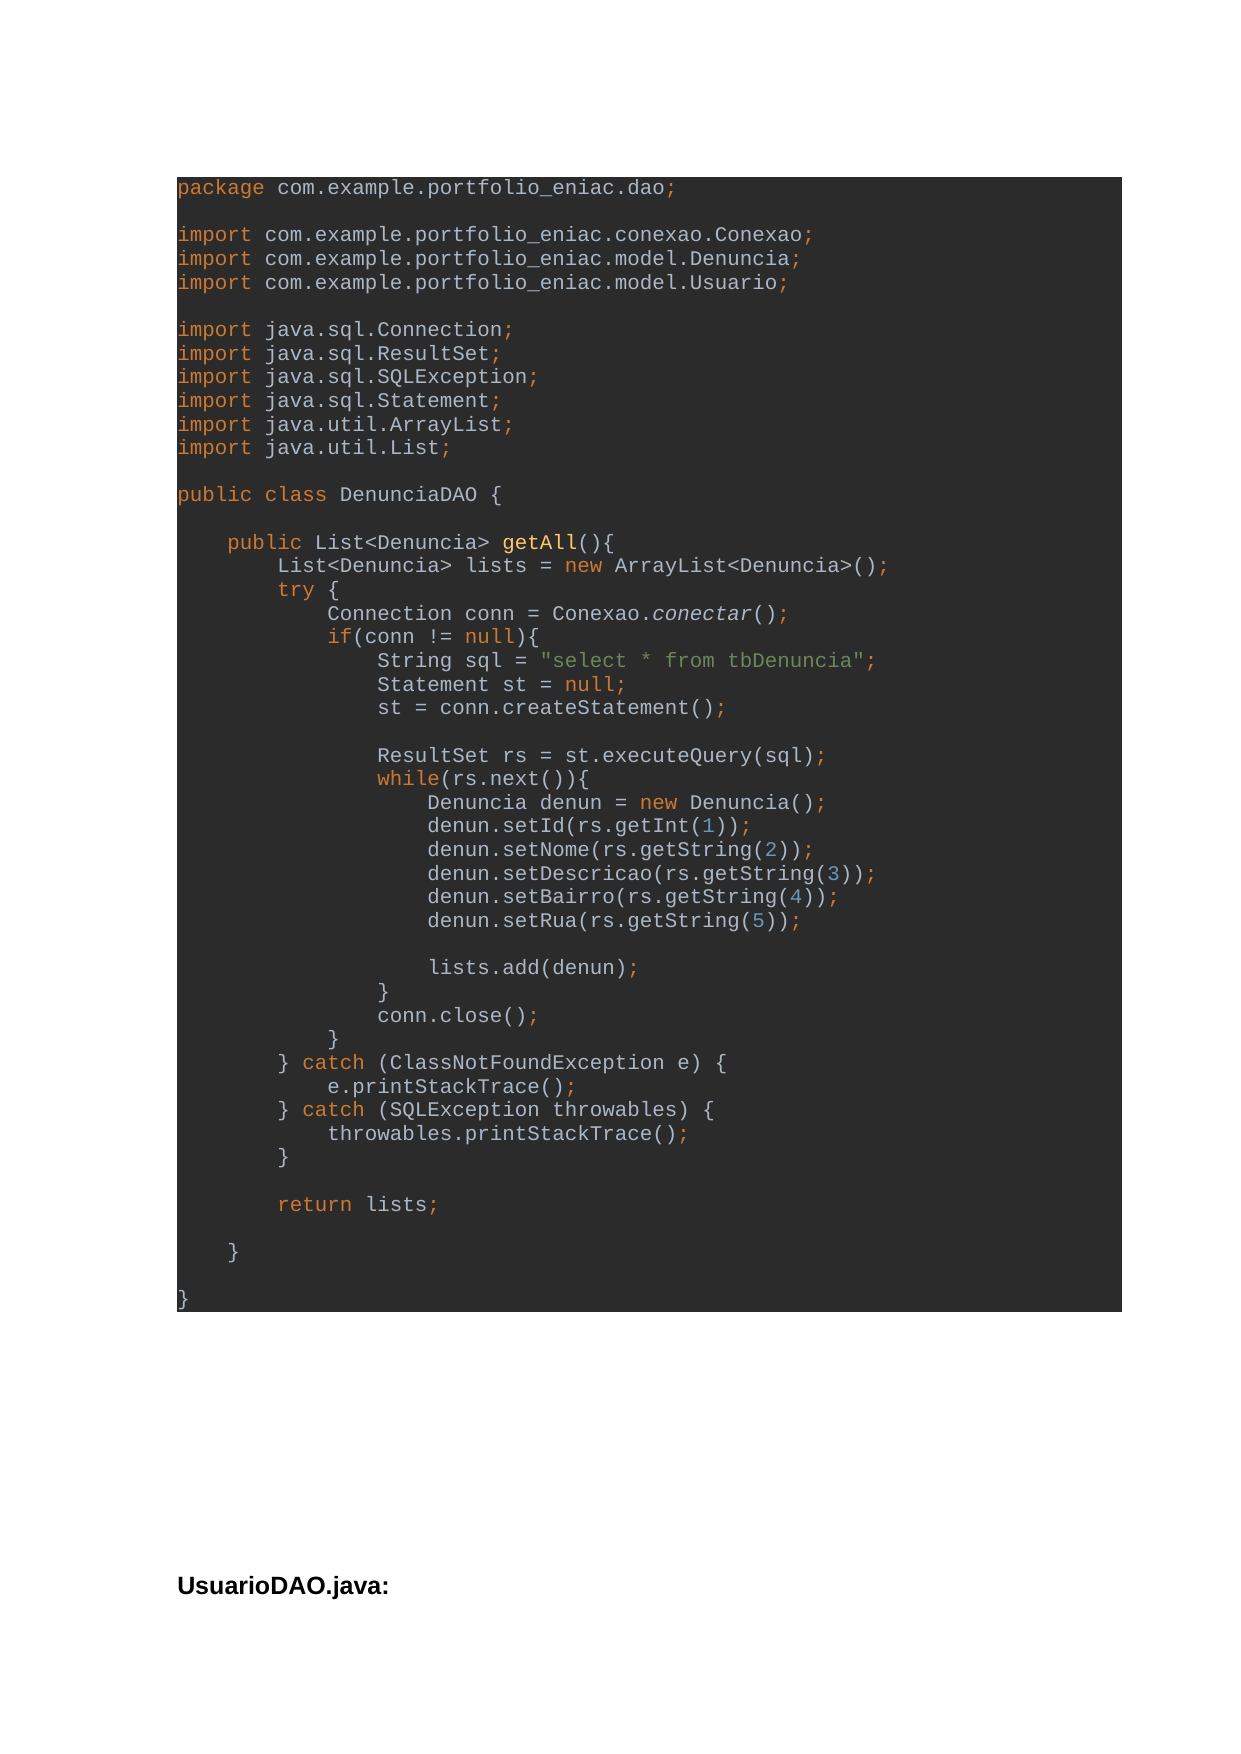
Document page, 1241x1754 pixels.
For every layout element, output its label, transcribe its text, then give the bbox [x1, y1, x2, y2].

text UsuarioDAO.java: [177, 1571, 1122, 1599]
text package com.example.portfolio_eniac.dao; import com.example.portfolio_eniac.conexao.Conexao; import com.example.portfolio_eniac.model.Denuncia; import com.example.portfolio_eniac.model.Usuario; import java.sql.Connection; import java.sql.ResultSet; import java.sql.SQLException; import java.sql.Statement; import java.util.ArrayList; import java.util.List; public class DenunciaDAO { public List<Denuncia> getAll(){ List<Denuncia> lists = new ArrayList<Denuncia>(); try { Connection conn = Conexao.conectar(); if(conn != null){ String sql = "select * from tbDenuncia"; Statement st = null; st = conn.createStatement(); ResultSet rs = st.executeQuery(sql); while(rs.next()){ Denuncia denun = new Denuncia(); denun.setId(rs.getInt(1)); denun.setNome(rs.getString(2)); denun.setDescricao(rs.getString(3)); denun.setBairro(rs.getString(4)); denun.setRua(rs.getString(5)); lists.add(denun); } conn.close(); } } catch (ClassNotFoundException e) { e.printStackTrace(); } catch (SQLException throwables) { throwables.printStackTrace(); } return lists; } } [177, 177, 1122, 1312]
